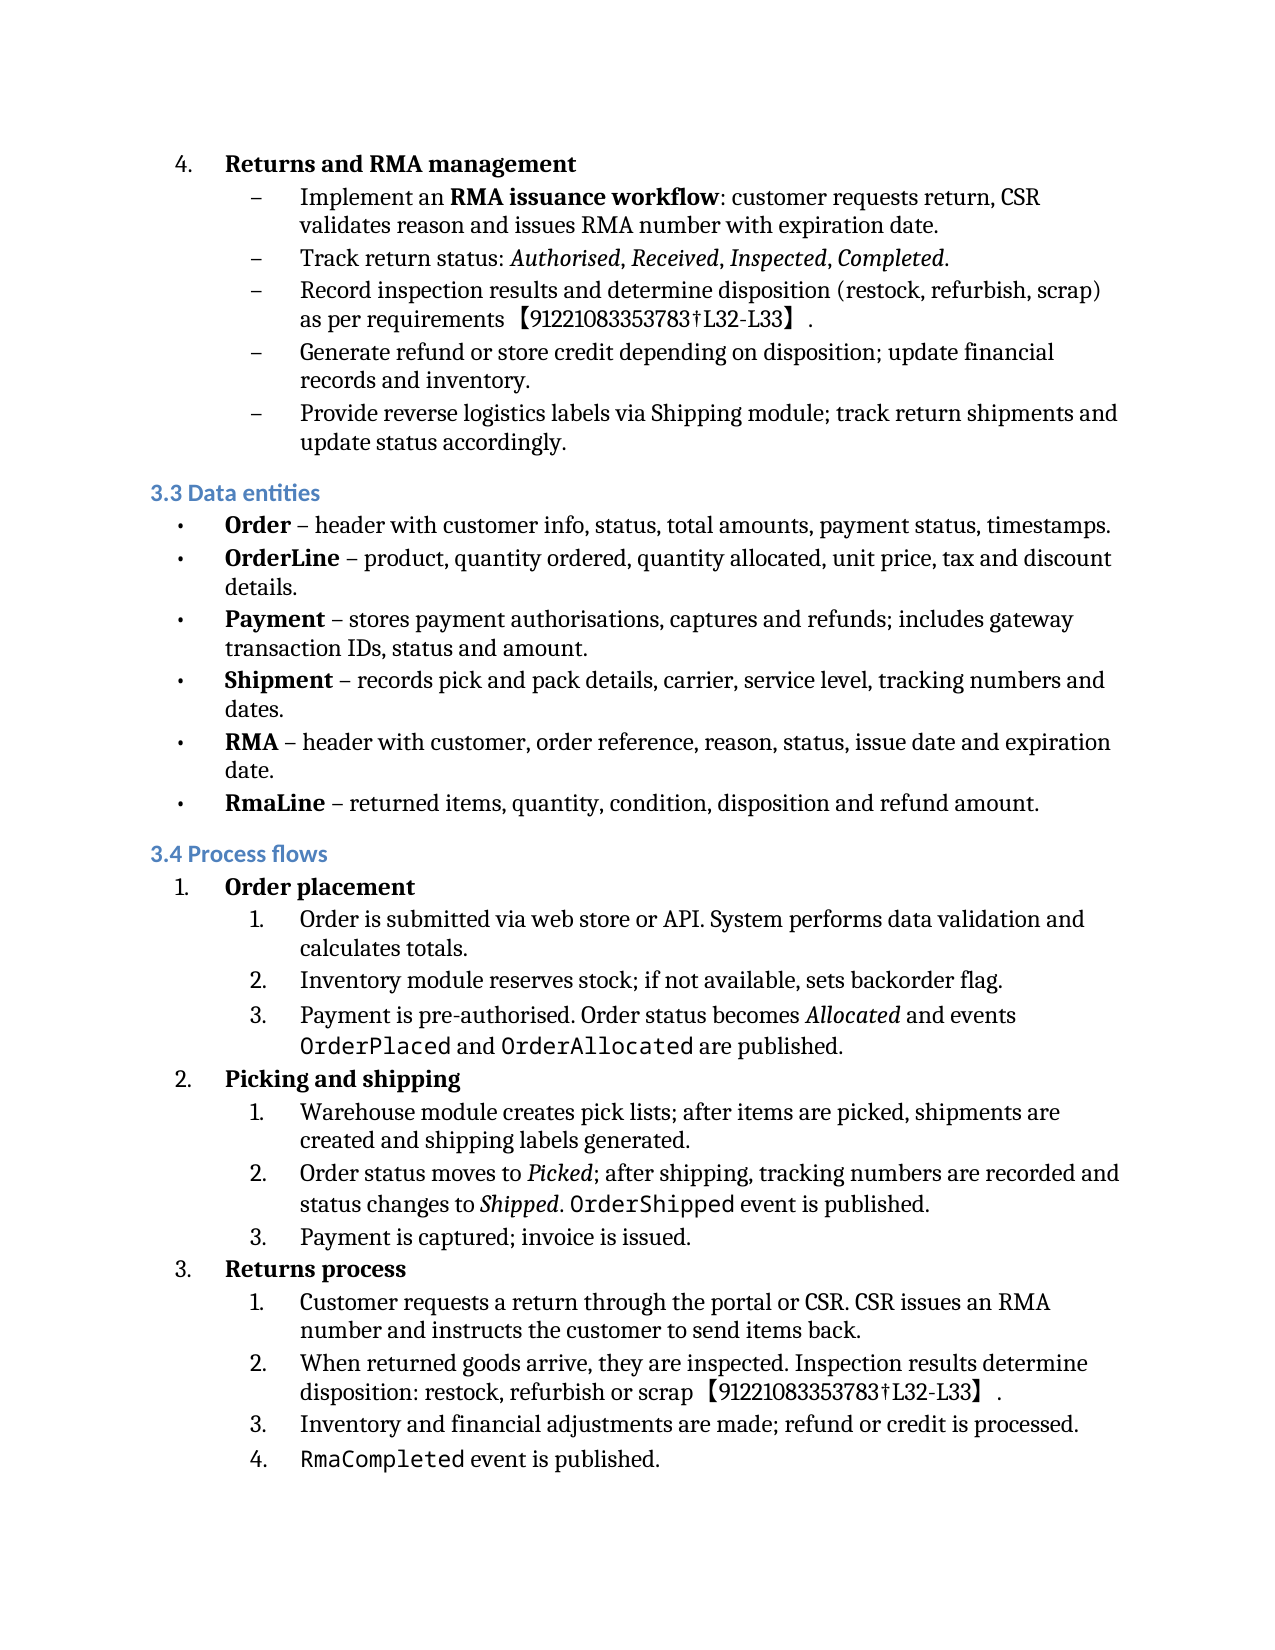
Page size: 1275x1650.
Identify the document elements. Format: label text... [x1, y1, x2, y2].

list Inventory and financial adjustments are made; refund or credit is processed. [250, 1410, 1125, 1439]
list Order is submitted via web store or API. System performs data validation and calculates totals. [250, 905, 1125, 963]
subtitle 3.4 Process flows [150, 838, 1125, 869]
list Inventory module reserves stock; if not available, sets backorder flag. [250, 966, 1125, 995]
list RmaLine – returned items, quantity, condition, disposition and refund amount. [175, 789, 1125, 818]
list OrderLine – product, quantity ordered, quantity allocated, unit price, tax and discount details. [175, 544, 1125, 601]
list Payment – stores payment authorisations, captures and refunds; includes gateway transaction IDs, status and amount. [175, 605, 1125, 663]
list Track return status: Authorised, Received, Inspected, Completed. [250, 244, 1125, 272]
list Warehouse module creates pick lists; after items are picked, shipments are created and shipping labels generated. [250, 1098, 1125, 1155]
list Order – header with customer info, status, total amounts, payment status, timestamps. [175, 511, 1125, 540]
list Order status moves to Picked; after shipping, tracking numbers are recorded and status changes to Shipped. OrderShipped event is published. [250, 1159, 1125, 1219]
list Implement an RMA issuance workflow: customer requests return, CSR validates reason and issues RMA number with expiration date. [250, 182, 1125, 240]
list Generate refund or store credit depending on disposition; update financial records and inventory. [250, 337, 1125, 395]
list When returned goods arrive, they are inspected. Inspection results determine disposition: restock, refurbish or scrap【91221083353783†L32-L33】. [250, 1349, 1125, 1406]
list Returns and RMA management [175, 150, 1125, 179]
list RmaCompleted event is published. [250, 1443, 1125, 1474]
subtitle 3.3 Data entities [150, 477, 1125, 508]
list Record inspection results and determine disposition (restock, refurbish, scrap) as per requirements【91221083353783†L32-L33】. [250, 276, 1125, 334]
list Order placement [175, 873, 1125, 901]
list Picking and shipping [175, 1065, 1125, 1094]
list RMA – header with customer, order reference, reason, status, issue date and expiration date. [175, 728, 1125, 785]
list Customer requests a return through the portal or CSR. CSR issues an RMA number and instructs the customer to send items back. [250, 1288, 1125, 1345]
list Payment is captured; invoice is issued. [250, 1223, 1125, 1251]
list Provide reverse logistics labels via Shipping module; track return shipments and update status accordingly. [250, 399, 1125, 456]
list Returns process [175, 1255, 1125, 1284]
list Shipment – records pick and pack details, carrier, service level, tracking numbers and dates. [175, 666, 1125, 724]
list Payment is pre‑authorised. Order status becomes Allocated and events OrderPlaced and OrderAllocated are published. [250, 999, 1125, 1061]
